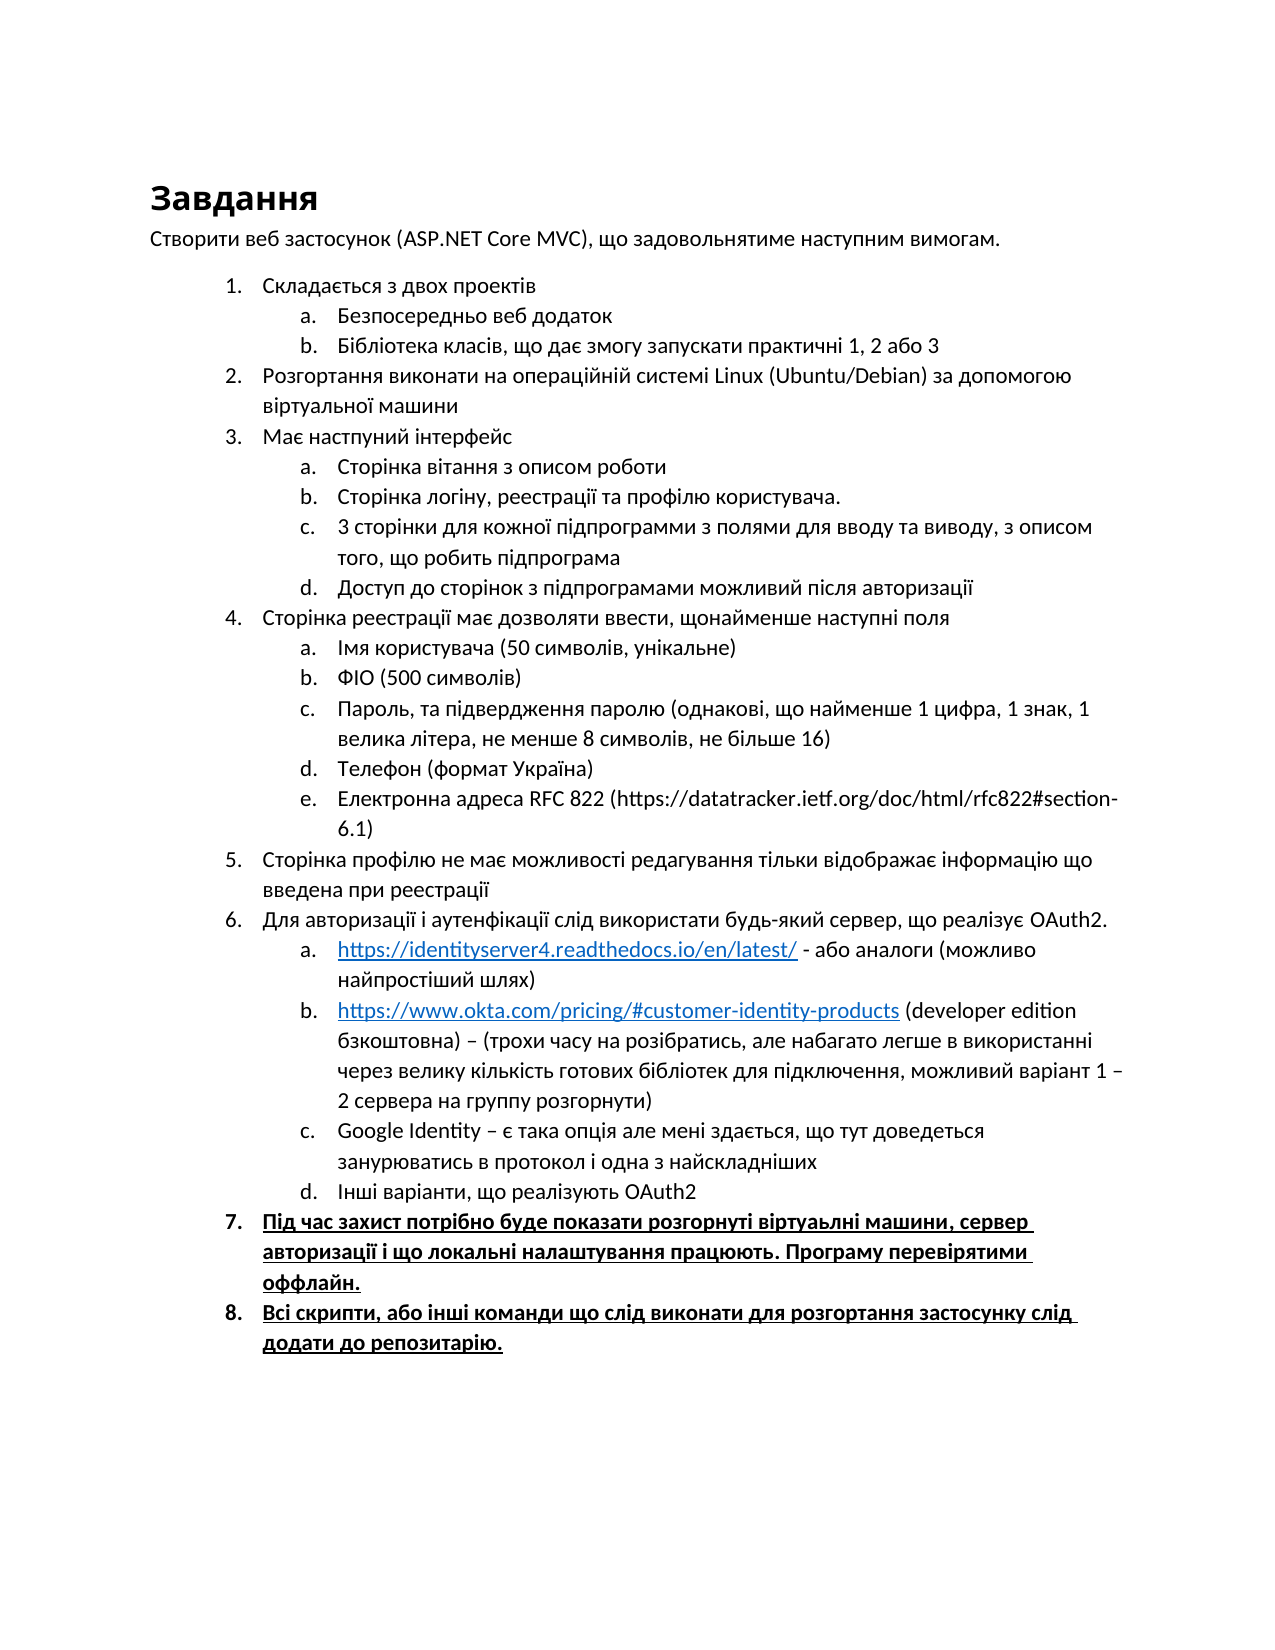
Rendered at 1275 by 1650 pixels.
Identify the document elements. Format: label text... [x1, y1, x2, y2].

list Пароль, та підвердження паролю (однакові, що найменше 1 цифра, 1 знак, 1 велика літера, не менше 8 символів, не більше 16) [300, 694, 1125, 752]
list Розгортання виконати на операційній системі Linux (Ubuntu/Debian) за допомогою віртуальної машини [225, 361, 1125, 420]
list Сторінка логіну, реестрації та профілю користувача. [300, 482, 1125, 510]
text Створити веб застосунок (ASP.NET Core MVC), що задовольнятиме наступним вимогам. [150, 224, 1125, 252]
list 3 сторінки для кожної підпрограмми з полями для вводу та виводу, з описом того, що робить підпрограма [300, 512, 1125, 571]
list Телефон (формат Україна) [300, 754, 1125, 782]
list Бібліотека класів, що дає змогу запускати практичні 1, 2 або 3 [300, 331, 1125, 359]
list Google Identity – є така опція але мені здається, що тут доведеться занурюватись в протокол і одна з найскладніших [300, 1117, 1125, 1175]
list Сторінка вітання з описом роботи [300, 452, 1125, 480]
list https://identityserver4.readthedocs.io/en/latest/ - або аналоги (можливо найпростіший шлях) [300, 935, 1125, 994]
list Всі скрипти, або інші команди що слід виконати для розгортання застосунку слід додати до репозитарію. [225, 1298, 1125, 1356]
list Імя користувача (50 символів, унікальне) [300, 633, 1125, 661]
list Інші варіанти, що реалізують OAuth2 [300, 1177, 1125, 1205]
list Cторінка профілю не має можливості редагування тільки відображає інформацію що введена при реестрації [225, 845, 1125, 903]
list Електронна адреса RFC 822 (https://datatracker.ietf.org/doc/html/rfc822#section-6.1) [300, 784, 1125, 843]
list Безпосередньо веб додаток [300, 301, 1125, 329]
list Під час захист потрібно буде показати розгорнуті віртуаьлні машини, сервер авторизації і що локальні налаштування працюють. Програму перевірятими оффлайн. [225, 1207, 1125, 1296]
list Має настпуний інтерфейс [225, 422, 1125, 450]
list Для авторизації і аутенфікації слід використати будь-який сервер, що реалізує OAuth2. [225, 905, 1125, 933]
list https://www.okta.com/pricing/#customer-identity-products (developer edition бзкоштовна) – (трохи часу на розібратись, але набагато легше в використанні через велику кількість готових бібліотек для підключення, можливий варіант 1 – 2 сервера на группу розгорнути) [300, 996, 1125, 1114]
subtitle Завдання [150, 175, 1125, 220]
list Доступ до сторінок з підпрограмами можливий після авторизації [300, 573, 1125, 601]
list Складається з двох проектів [225, 271, 1125, 299]
list ФІО (500 символів) [300, 663, 1125, 692]
list Сторінка реестрації має дозволяти ввести, щонайменше наступні поля [225, 603, 1125, 631]
